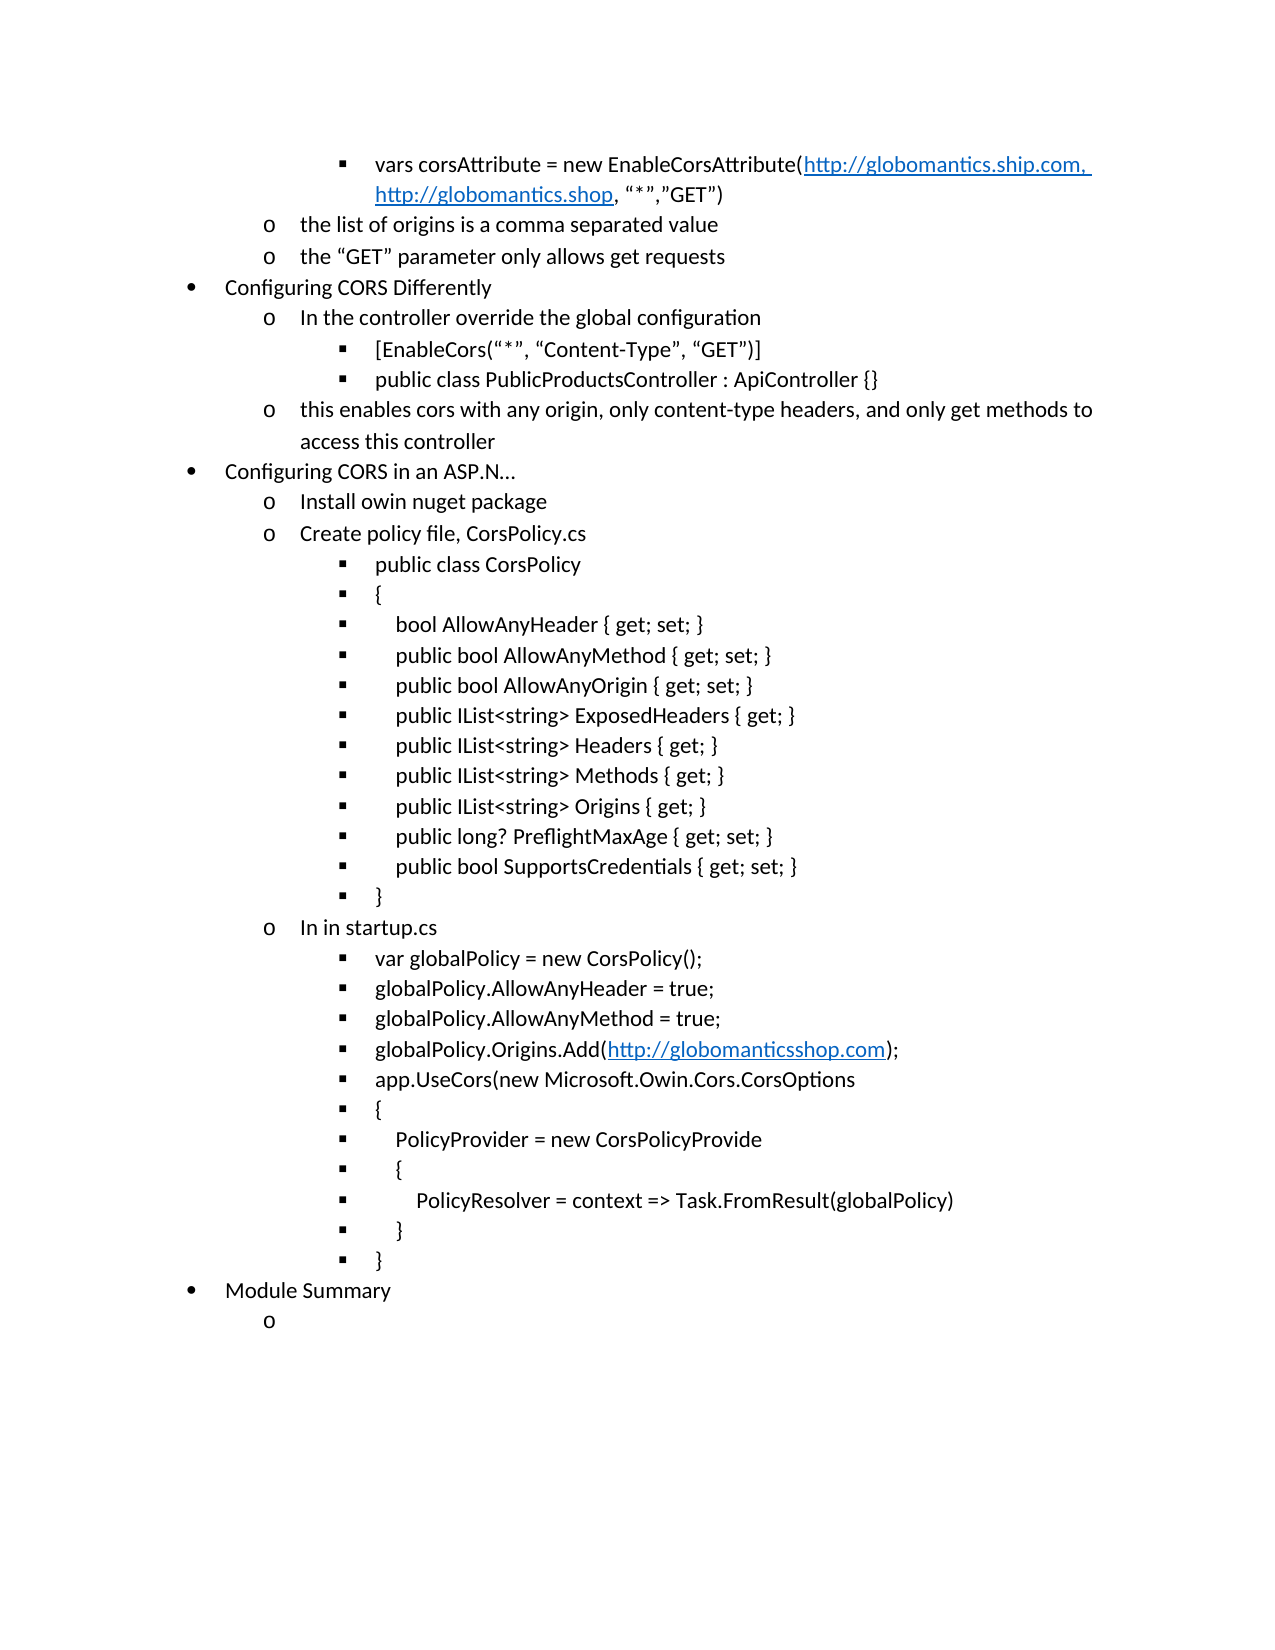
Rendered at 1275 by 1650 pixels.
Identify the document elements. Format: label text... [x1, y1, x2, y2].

list vars corsAttribute = new EnableCorsAttribute(http://globomantics.ship.com, http://globomantics.shop, “*”,”GET”) [337, 150, 1125, 208]
list Configuring CORS Differently [187, 273, 1125, 301]
list Install owin nuget package [262, 487, 1125, 516]
list Configuring CORS in an ASP.N… [187, 457, 1125, 485]
list public IList<string> Headers { get; } [337, 731, 1125, 759]
list Module Summary [187, 1276, 1125, 1304]
list globalPolicy.Origins.Add(http://globomanticsshop.com); [337, 1035, 1125, 1063]
list Create policy file, CorsPolicy.cs [262, 519, 1125, 548]
list public class PublicProductsController : ApiController {} [337, 365, 1125, 393]
list In in startup.cs [262, 913, 1125, 942]
list public IList<string> Methods { get; } [337, 762, 1125, 789]
list { [337, 1156, 1125, 1183]
list PolicyProvider = new CorsPolicyProvide [337, 1125, 1125, 1153]
list } [337, 882, 1125, 910]
list [EnableCors(“*”, “Content-Type”, “GET”)] [337, 335, 1125, 363]
list var globalPolicy = new CorsPolicy(); [337, 944, 1125, 972]
list this enables cors with any origin, only content-type headers, and only get methods to access this controller [262, 395, 1125, 455]
list PolicyResolver = context => Task.FromResult(globalPolicy) [337, 1186, 1125, 1214]
list public class CorsPolicy [337, 550, 1125, 578]
list } [337, 1216, 1125, 1244]
list the list of origins is a comma separated value [262, 210, 1125, 239]
list globalPolicy.AllowAnyMethod = true; [337, 1004, 1125, 1032]
list globalPolicy.AllowAnyHeader = true; [337, 974, 1125, 1002]
list public long? PreflightMaxAge { get; set; } [337, 822, 1125, 850]
list the “GET” parameter only allows get requests [262, 242, 1125, 271]
list { [337, 580, 1125, 608]
list public bool SupportsCredentials { get; set; } [337, 852, 1125, 880]
list public bool AllowAnyOrigin { get; set; } [337, 671, 1125, 699]
list bool AllowAnyHeader { get; set; } [337, 611, 1125, 638]
list { [337, 1095, 1125, 1123]
list } [337, 1246, 1125, 1274]
list app.UseCors(new Microsoft.Owin.Cors.CorsOptions [337, 1065, 1125, 1093]
list public IList<string> ExposedHeaders { get; } [337, 701, 1125, 729]
list In the controller override the global configuration [262, 303, 1125, 333]
list public IList<string> Origins { get; } [337, 792, 1125, 820]
list public bool AllowAnyMethod { get; set; } [337, 641, 1125, 669]
